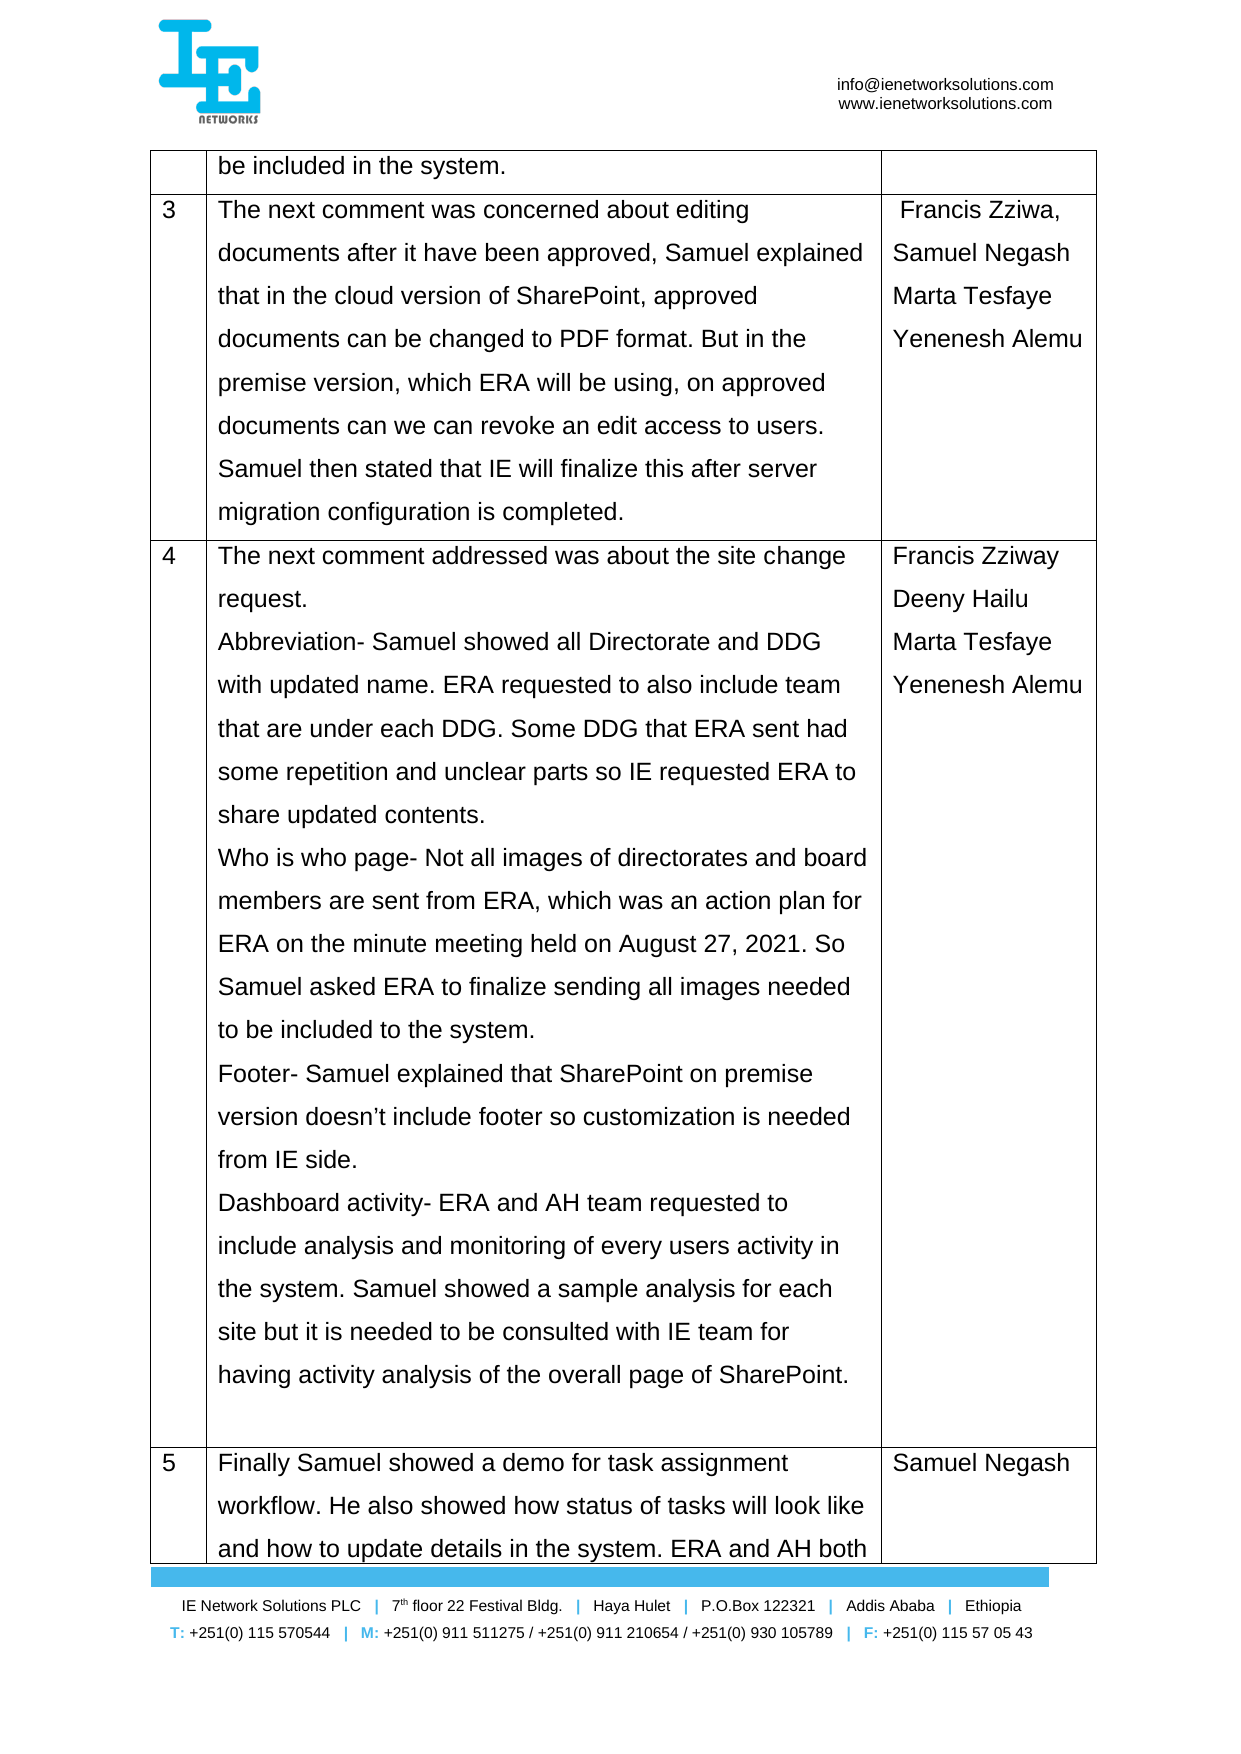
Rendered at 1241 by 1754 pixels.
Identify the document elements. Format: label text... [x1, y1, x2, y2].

table_cell 5 [151, 1448, 206, 1563]
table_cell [207, 151, 881, 194]
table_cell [207, 1448, 881, 1563]
table_cell 3 [151, 195, 206, 540]
table_cell The next comment addressed was about the site change request. Abbreviation- Samuel showed all Directorate and DDG with updated name. ERA requested to also include team that are under each DDG. Some DDG that ERA sent had some repetition and unclear parts so IE requested ERA to share updated contents. Who is who page- Not all images of directorates and board members are sent from ERA, which was an action plan for ERA on the minute meeting held on August 27, 2021. So Samuel asked ERA to finalize sending all images needed to be included to the system. Footer- Samuel explained that SharePoint on premise version doesn’t include footer so customization is needed from IE side. Dashboard activity- ERA and AH team requested to include analysis and monitoring of every users activity in the system. Samuel showed a sample analysis for each site but it is needed to be consulted with IE team for having activity analysis of the overall page of SharePoint. [207, 541, 881, 1447]
table_cell Samuel Negash [882, 1448, 1096, 1563]
table_cell 4 [151, 541, 206, 1447]
table_cell The next comment was concerned about editing documents after it have been approved, Samuel explained that in the cloud version of SharePoint, approved documents can be changed to PDF format. But in the premise version, which ERA will be using, on approved documents can we can revoke an edit access to users. Samuel then stated that IE will finalize this after server migration configuration is completed. [207, 195, 881, 540]
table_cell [882, 151, 1096, 194]
table_cell Francis Zziway Deeny Hailu Marta Tesfaye Yenenesh Alemu [882, 541, 1096, 1447]
table_cell Francis Zziwa, Samuel Negash Marta Tesfaye Yenenesh Alemu [882, 195, 1096, 540]
table_cell 2 [151, 151, 206, 194]
picture [150, 15, 269, 135]
